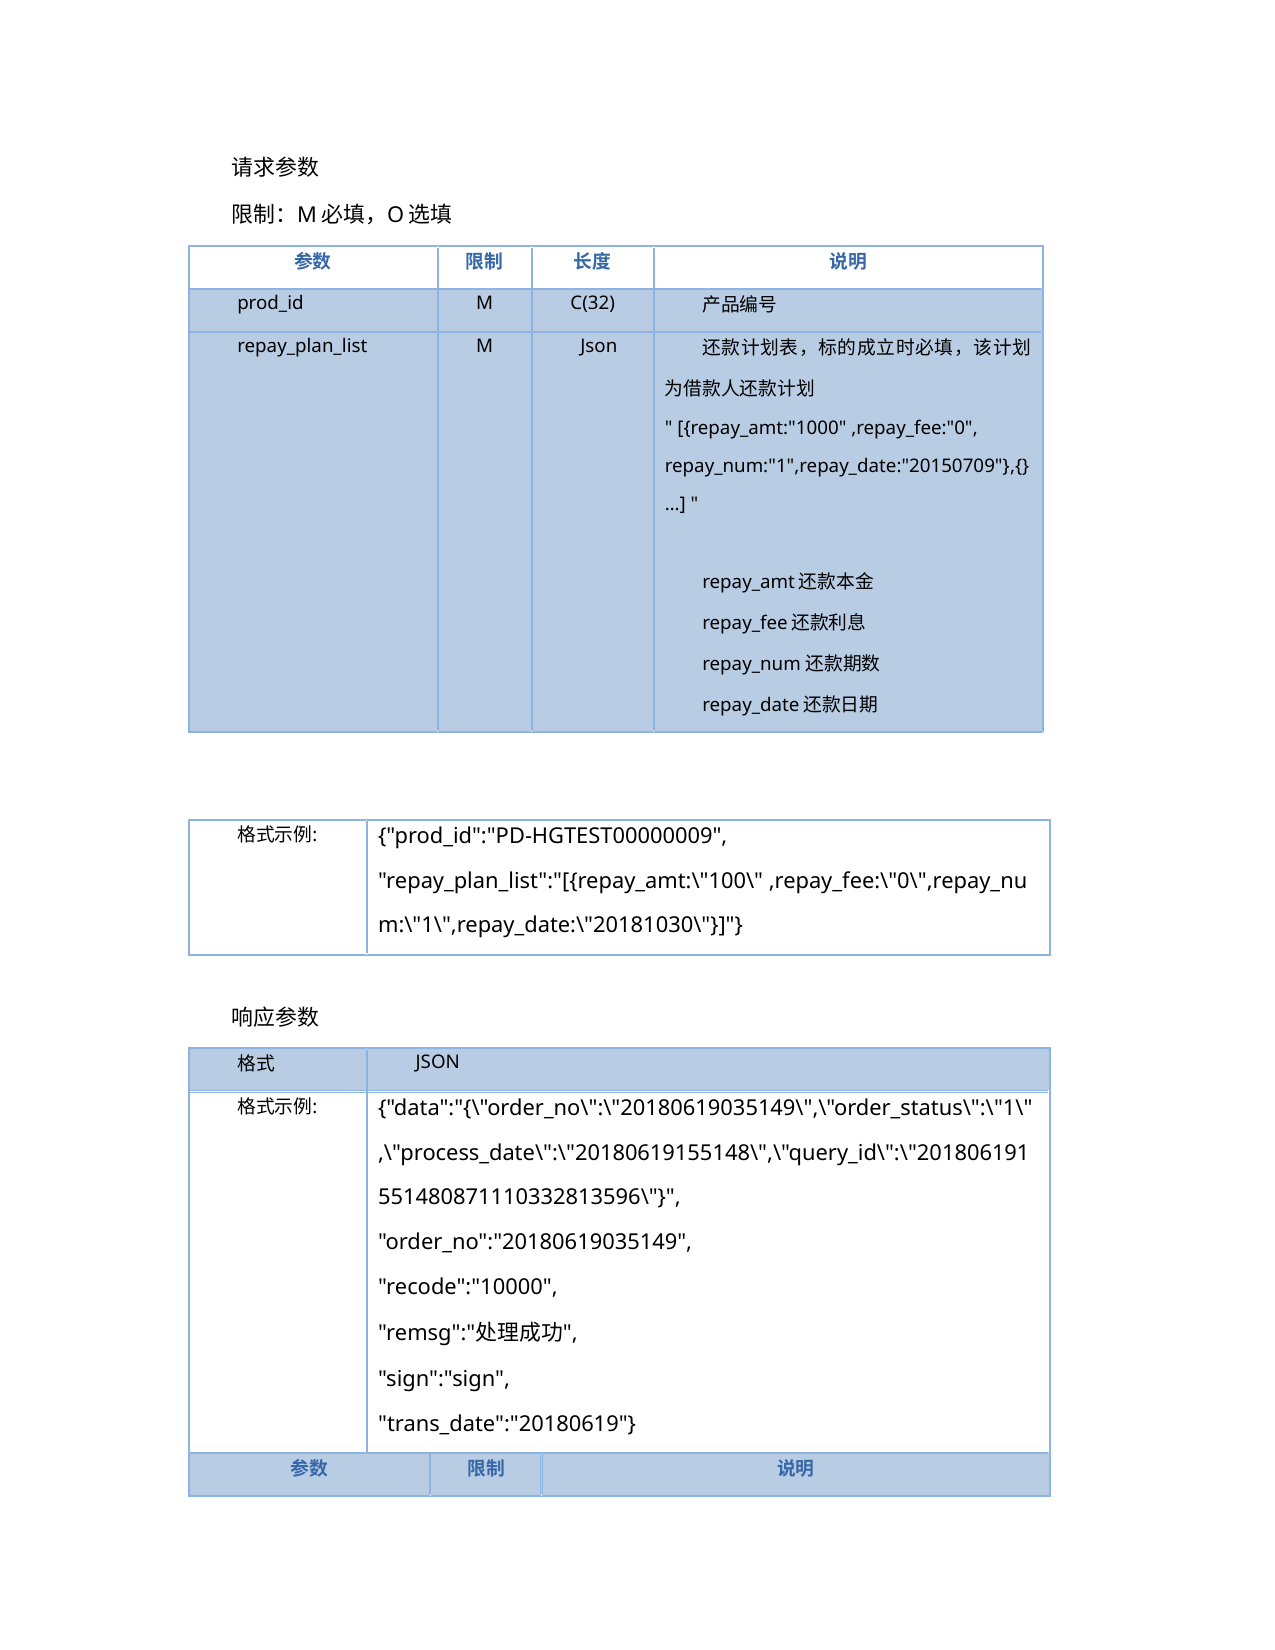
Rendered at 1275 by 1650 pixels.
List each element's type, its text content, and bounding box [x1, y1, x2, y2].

text 响应参数 [187, 1000, 1087, 1031]
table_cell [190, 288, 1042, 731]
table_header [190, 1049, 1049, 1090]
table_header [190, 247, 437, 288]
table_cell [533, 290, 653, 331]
text 限制：M必填，O选填 [187, 197, 1087, 229]
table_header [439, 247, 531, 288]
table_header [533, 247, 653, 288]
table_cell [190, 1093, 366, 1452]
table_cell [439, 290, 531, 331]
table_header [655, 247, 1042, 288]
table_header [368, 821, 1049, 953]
text 请求参数 [187, 150, 1087, 182]
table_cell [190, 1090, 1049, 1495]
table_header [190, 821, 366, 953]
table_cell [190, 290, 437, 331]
